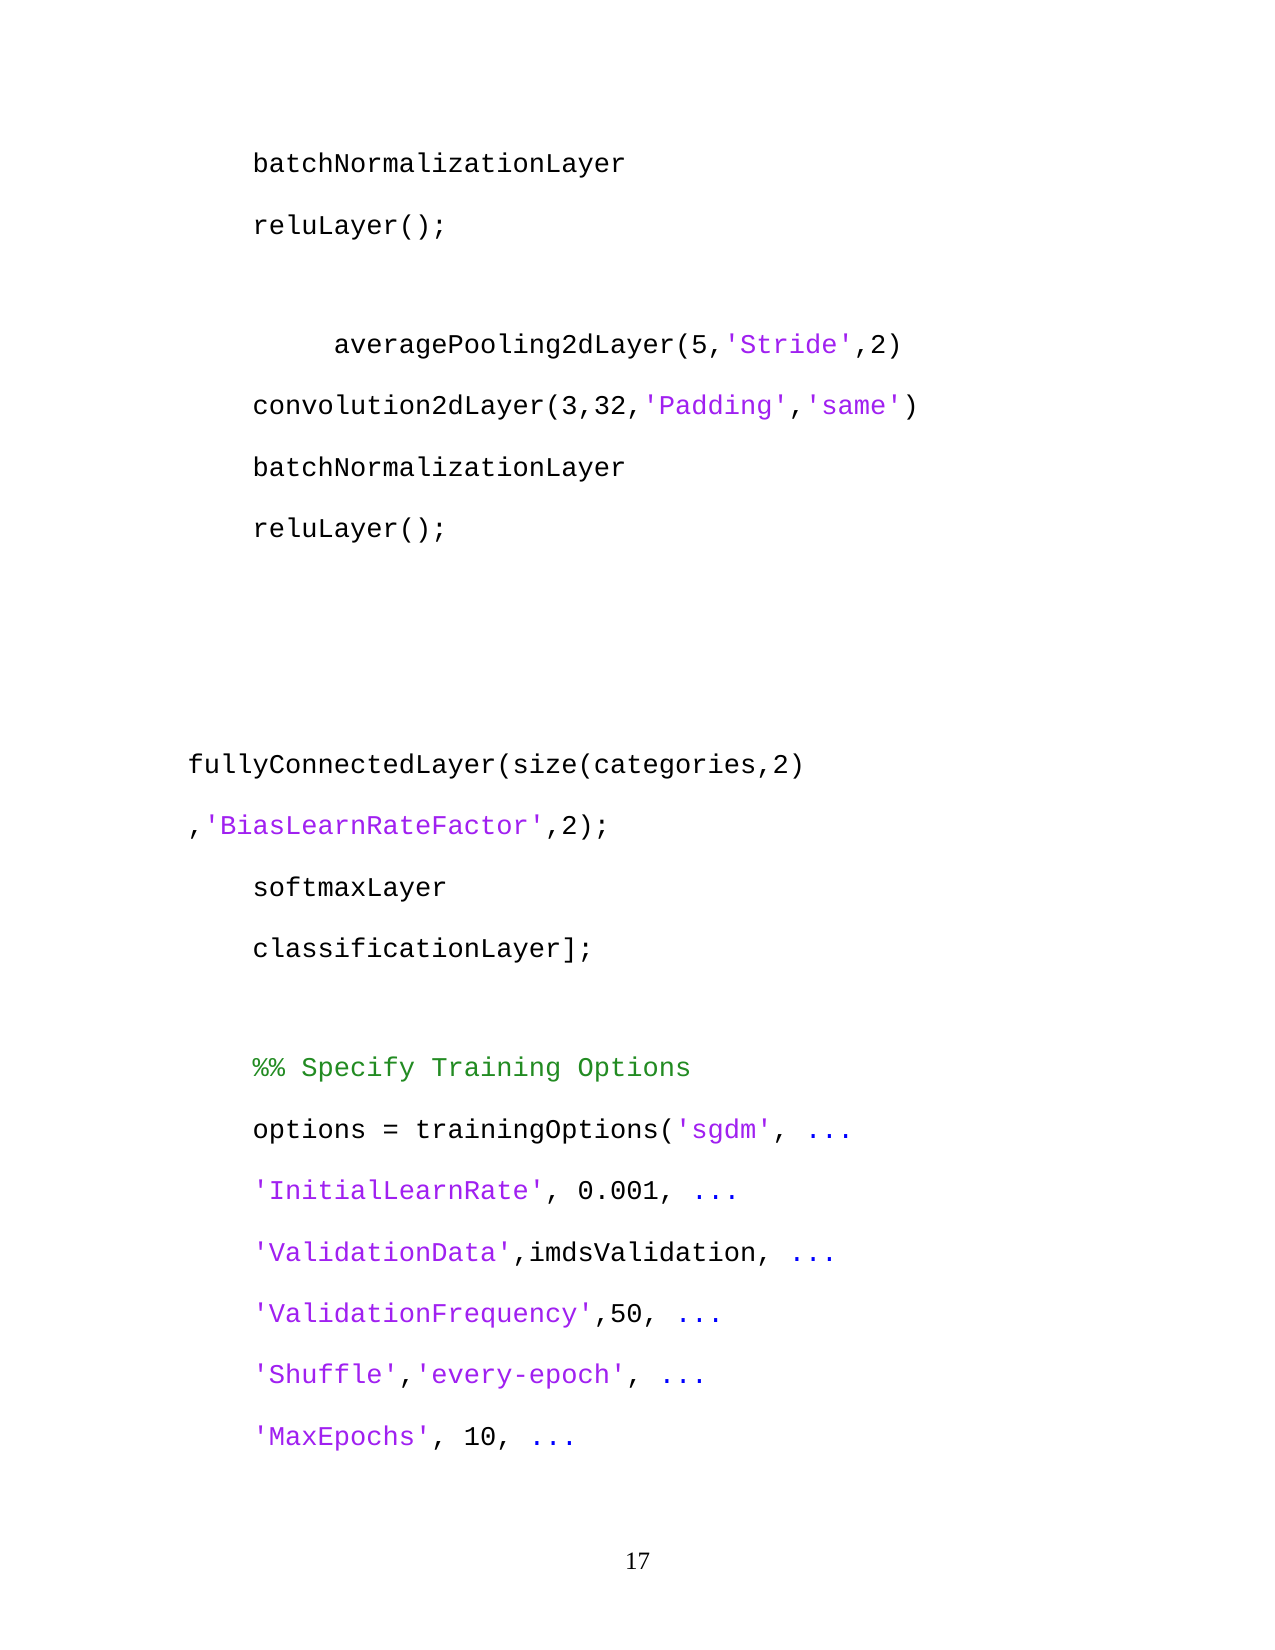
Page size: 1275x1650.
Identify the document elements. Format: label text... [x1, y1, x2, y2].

text 'ValidationData',imdsValidation, ... [187, 1238, 1087, 1269]
text 'ValidationFrequency',50, ... [187, 1300, 1087, 1331]
text 'Shuffle','every-epoch', ... [187, 1361, 1087, 1392]
text batchNormalizationLayer [187, 150, 1087, 181]
text softmaxLayer [187, 874, 1087, 904]
text 'MaxEpochs', 10, ... [187, 1423, 1087, 1453]
text fullyConnectedLayer(size(categories,2),'BiasLearnRateFactor',2); [187, 691, 1087, 843]
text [187, 392, 1087, 423]
text options = trainingOptions('sgdm', ... [187, 1116, 1087, 1146]
text batchNormalizationLayer [187, 453, 1087, 484]
text reluLayer(); [187, 211, 1087, 242]
text reluLayer(); [187, 515, 1087, 546]
text averagePooling2dLayer(5,'Stride',2) [187, 330, 1087, 361]
text %% Specify Training Options [187, 1054, 1087, 1085]
text classificationLayer]; [187, 935, 1087, 966]
text 'InitialLearnRate', 0.001, ... [187, 1177, 1087, 1208]
